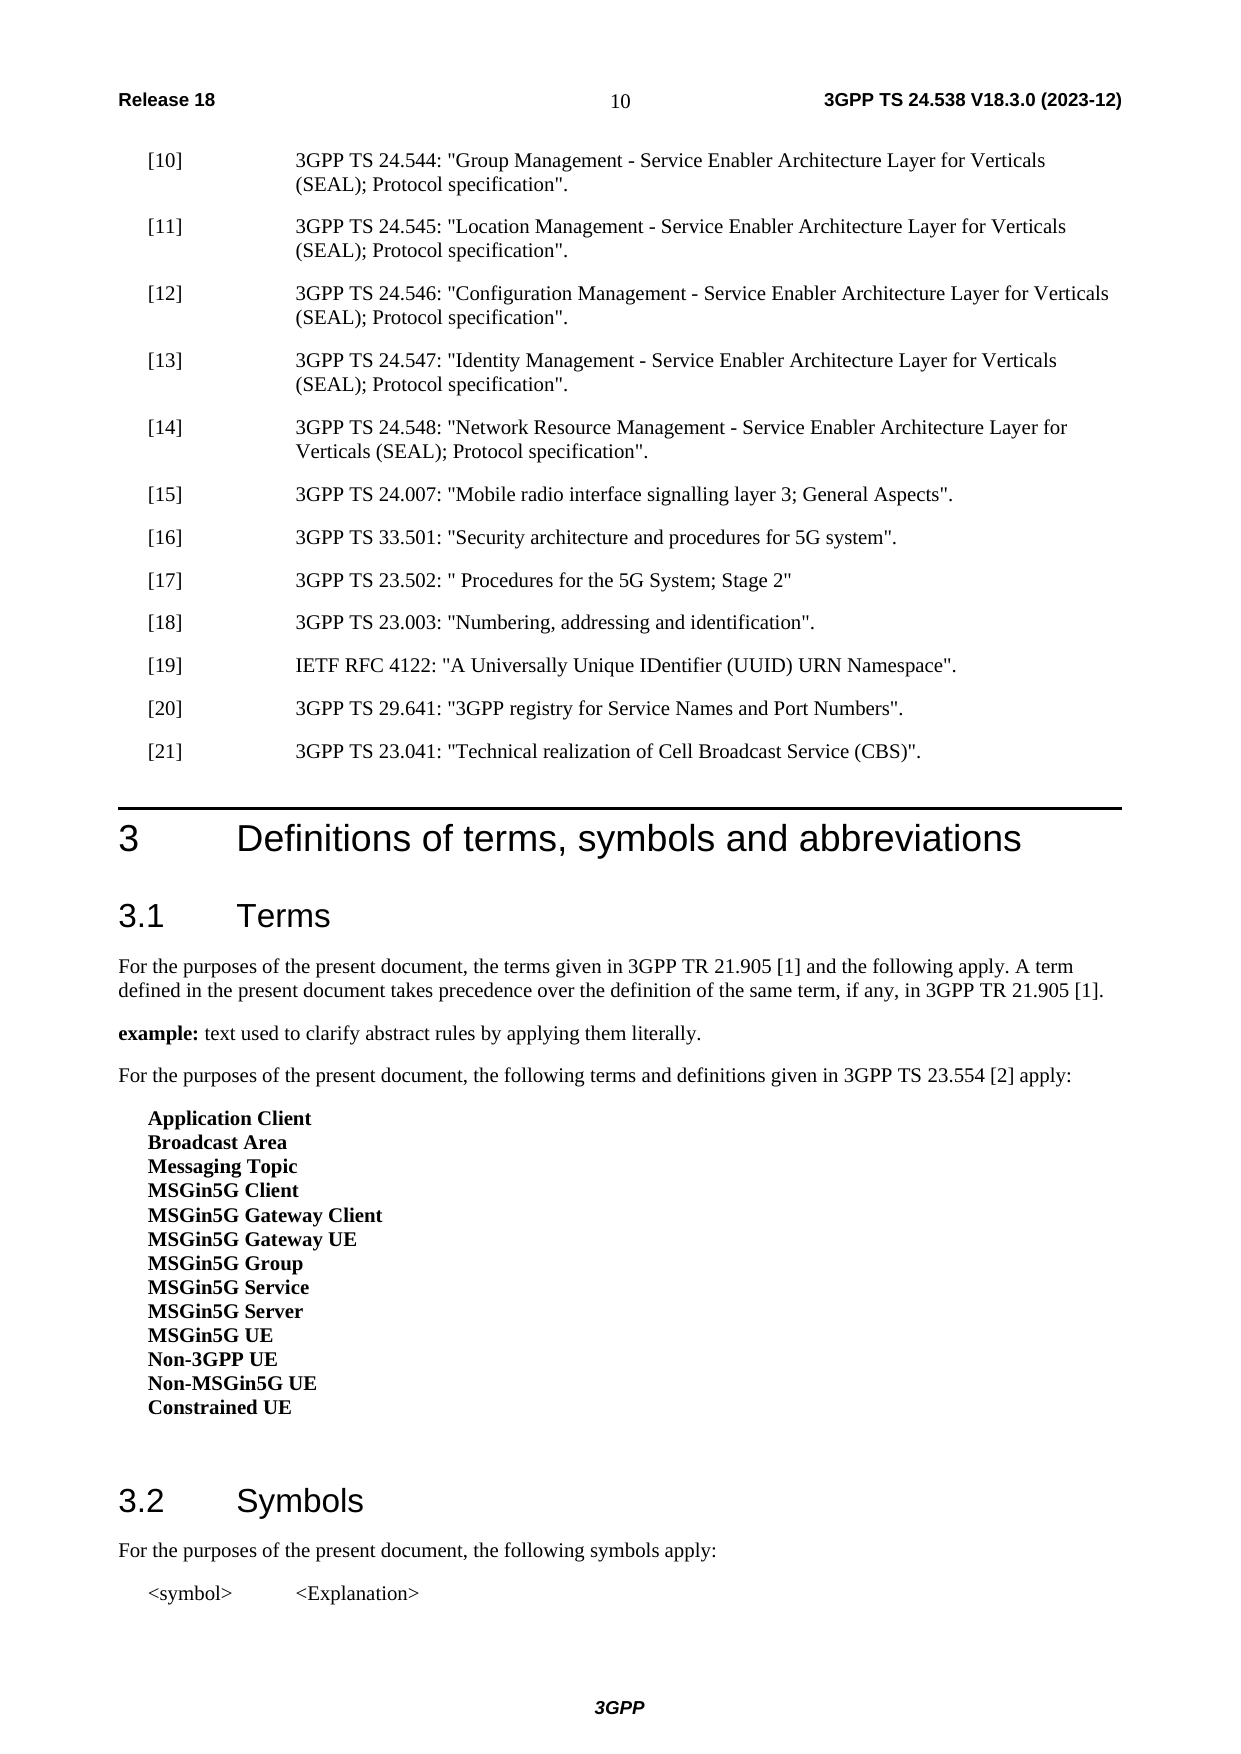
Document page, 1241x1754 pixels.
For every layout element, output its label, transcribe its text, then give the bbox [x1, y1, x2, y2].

text [15] 3GPP TS 24.007: "Mobile radio interface signalling layer 3; General Aspects". [148, 482, 1122, 506]
text [17] 3GPP TS 23.502: " Procedures for the 5G System; Stage 2" [148, 567, 1122, 592]
text Non-MSGin5G UE [148, 1371, 1122, 1395]
text [11] 3GPP TS 24.545: "Location Management - Service Enabler Architecture Layer for Verticals (SEAL); Protocol specification". [148, 214, 1122, 262]
text [16] 3GPP TS 33.501: "Security architecture and procedures for 5G system". [148, 525, 1122, 549]
text MSGin5G Service [148, 1275, 1122, 1299]
subtitle 3 Definitions of terms, symbols and abbreviations [118, 810, 1122, 859]
text MSGin5G UE [148, 1323, 1122, 1347]
text [19] IETF RFC 4122: "A Universally Unique IDentifier (UUID) URN Namespace". [148, 653, 1122, 677]
subtitle 3.1 Terms [118, 897, 1122, 935]
text MSGin5G Server [148, 1299, 1122, 1323]
text For the purposes of the present document, the following terms and definitions given in 3GPP TS 23.554 [2] apply: [118, 1063, 1122, 1087]
text Constrained UE [148, 1395, 1122, 1419]
text For the purposes of the present document, the following symbols apply: [118, 1538, 1122, 1562]
text Messaging Topic [148, 1154, 1122, 1178]
text example: text used to clarify abstract rules by applying them literally. [118, 1021, 1122, 1045]
text Broadcast Area [148, 1130, 1122, 1154]
text [14] 3GPP TS 24.548: "Network Resource Management - Service Enabler Architecture Layer for Verticals (SEAL); Protocol specification". [148, 415, 1122, 463]
text [21] 3GPP TS 23.041: "Technical realization of Cell Broadcast Service (CBS)". [148, 739, 1122, 763]
text MSGin5G Group [148, 1251, 1122, 1275]
text Non-3GPP UE [148, 1347, 1122, 1371]
text MSGin5G Gateway Client [148, 1202, 1122, 1227]
text [10] 3GPP TS 24.544: "Group Management - Service Enabler Architecture Layer for Verticals (SEAL); Protocol specification". [148, 147, 1122, 196]
text MSGin5G Client [148, 1178, 1122, 1202]
text [13] 3GPP TS 24.547: "Identity Management - Service Enabler Architecture Layer for Verticals (SEAL); Protocol specification". [148, 348, 1122, 396]
subtitle 3.2 Symbols [118, 1481, 1122, 1519]
text Application Client [148, 1106, 1122, 1130]
text <symbol> <Explanation> [148, 1581, 1122, 1605]
text [20] 3GPP TS 29.641: "3GPP registry for Service Names and Port Numbers". [148, 696, 1122, 720]
text For the purposes of the present document, the terms given in 3GPP TR 21.905 [1] and the following apply. A term defined in the present document takes precedence over the definition of the same term, if any, in 3GPP TR 21.905 [1]. [118, 954, 1122, 1002]
text [12] 3GPP TS 24.546: "Configuration Management - Service Enabler Architecture Layer for Verticals (SEAL); Protocol specification". [148, 281, 1122, 329]
text MSGin5G Gateway UE [148, 1227, 1122, 1251]
text [18] 3GPP TS 23.003: "Numbering, addressing and identification". [148, 610, 1122, 634]
